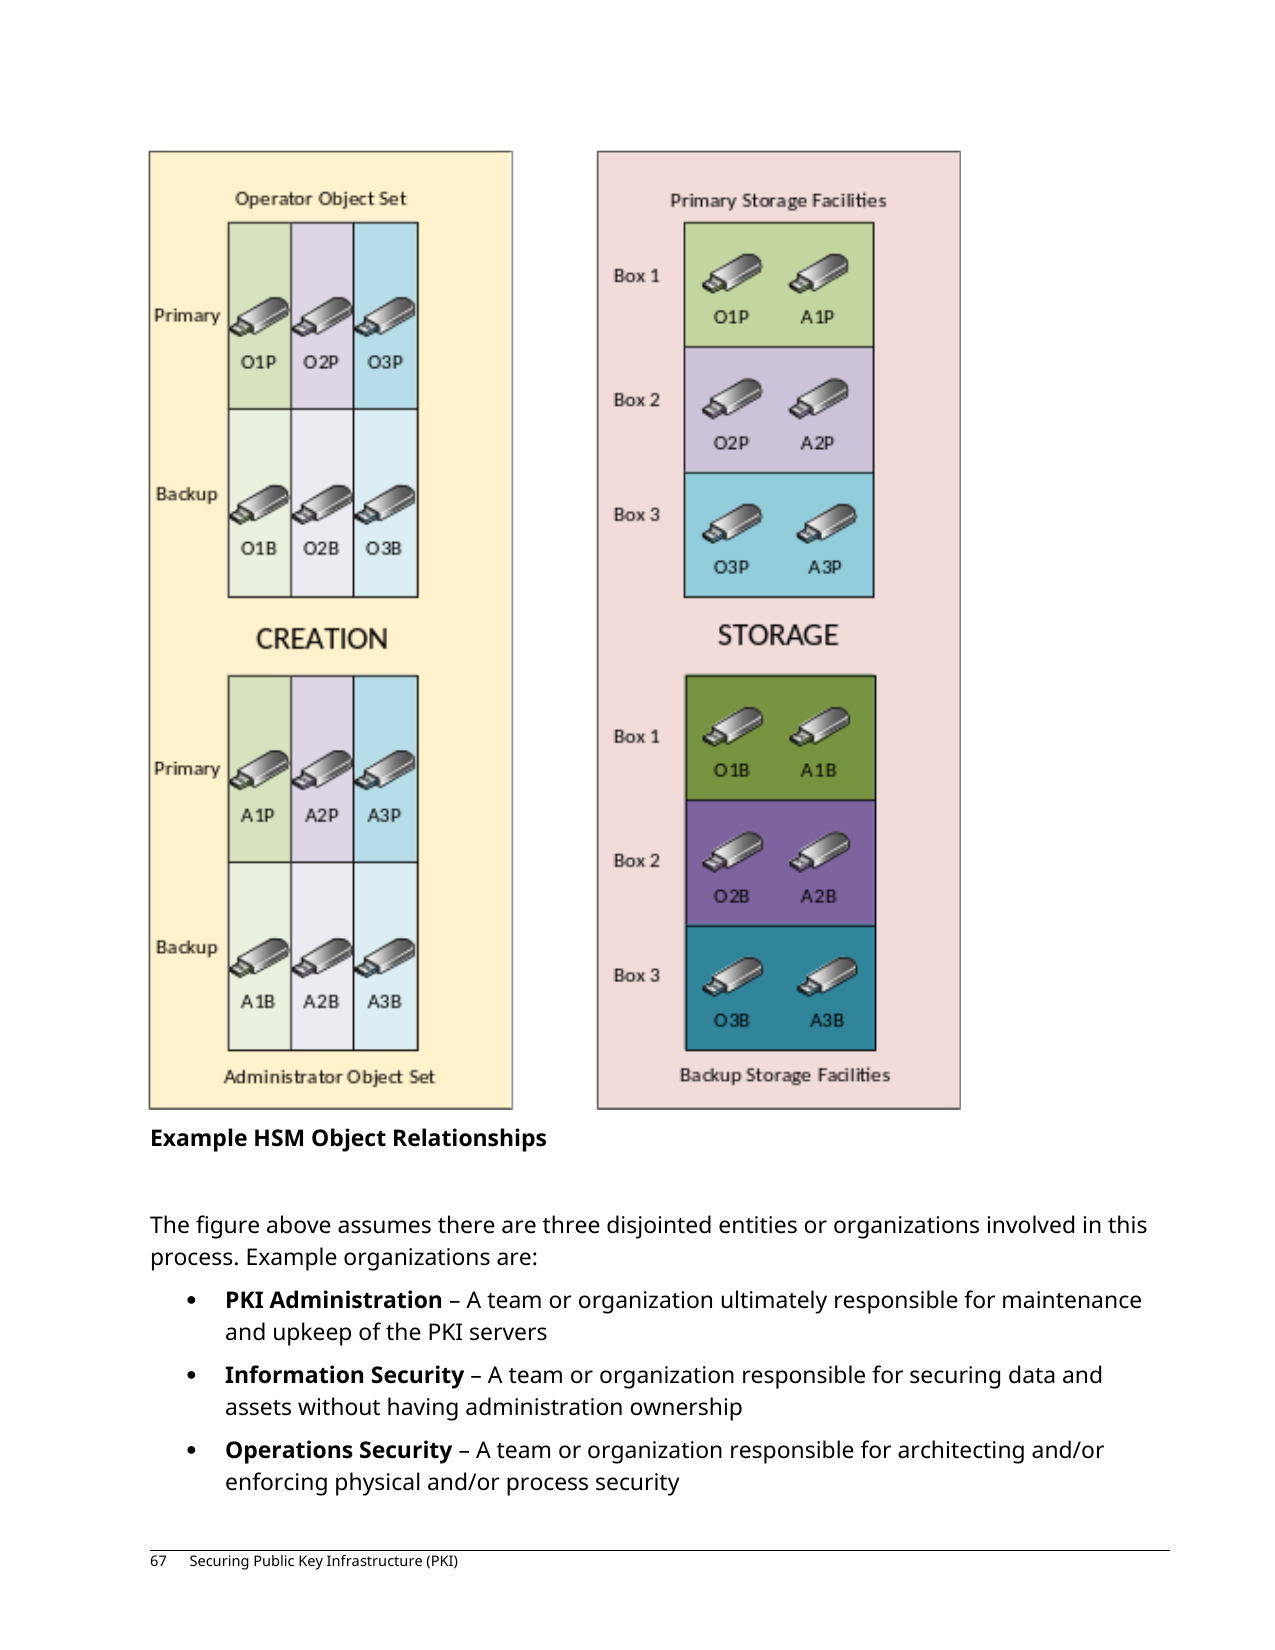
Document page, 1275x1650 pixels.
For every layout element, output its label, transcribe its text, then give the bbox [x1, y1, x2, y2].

text The figure above assumes there are three disjointed entities or organizations involved in this process. Example organizations are: [150, 1209, 1170, 1272]
text Example HSM Object Relationships [150, 1122, 1170, 1153]
list Operations Security – A team or organization responsible for architecting and/or enforcing physical and/or process security [187, 1434, 1170, 1497]
list Information Security – A team or organization responsible for securing data and assets without having administration ownership [187, 1359, 1170, 1422]
list PKI Administration – A team or organization ultimately responsible for maintenance and upkeep of the PKI servers [187, 1284, 1170, 1347]
